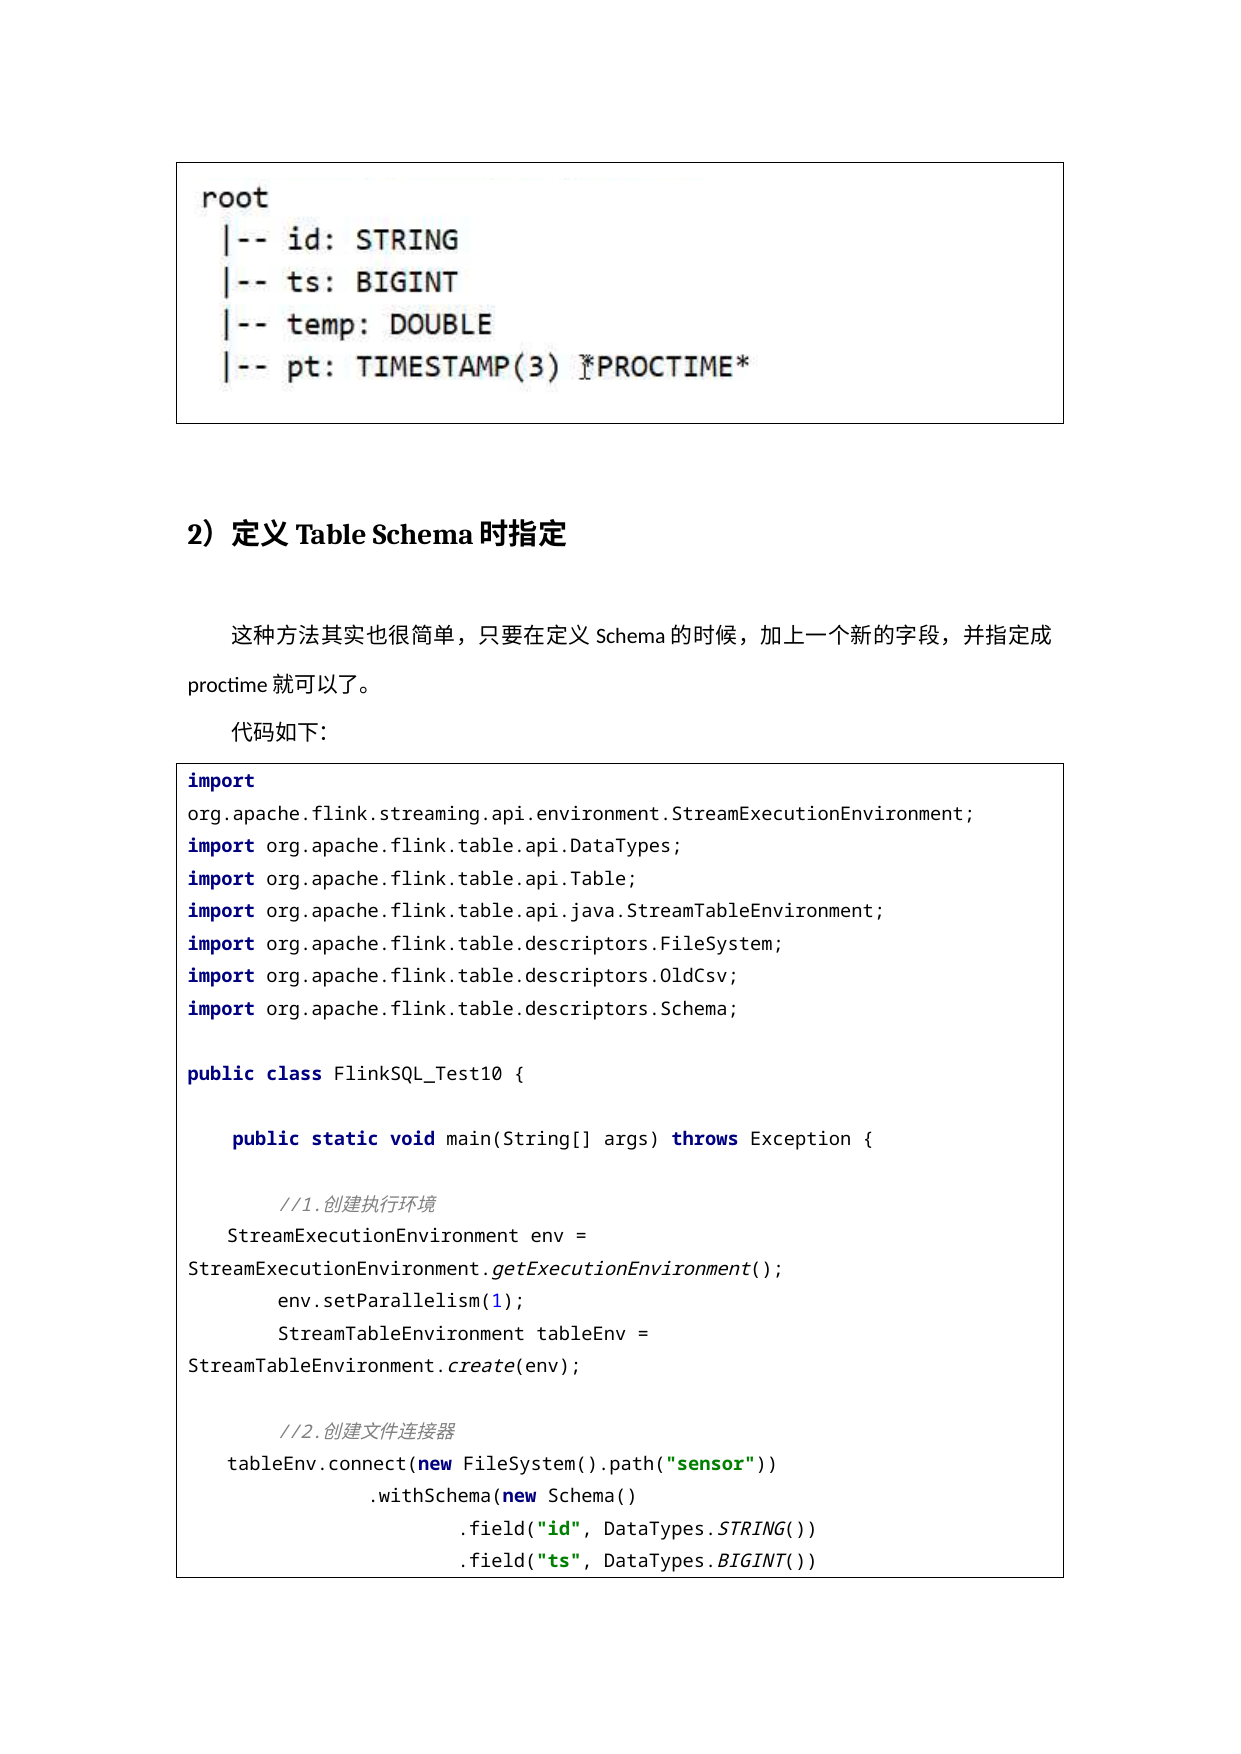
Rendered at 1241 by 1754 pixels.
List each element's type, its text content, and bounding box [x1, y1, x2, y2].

subtitle 2）定义Table Schema时指定 [187, 499, 1053, 564]
picture [187, 178, 819, 408]
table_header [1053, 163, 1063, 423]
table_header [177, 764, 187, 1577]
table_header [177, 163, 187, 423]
text 这种方法其实也很简单，只要在定义Schema的时候，加上一个新的字段，并指定成proctime就可以了。 [187, 618, 1053, 699]
text 代码如下： [187, 715, 1053, 747]
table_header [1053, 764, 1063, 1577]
